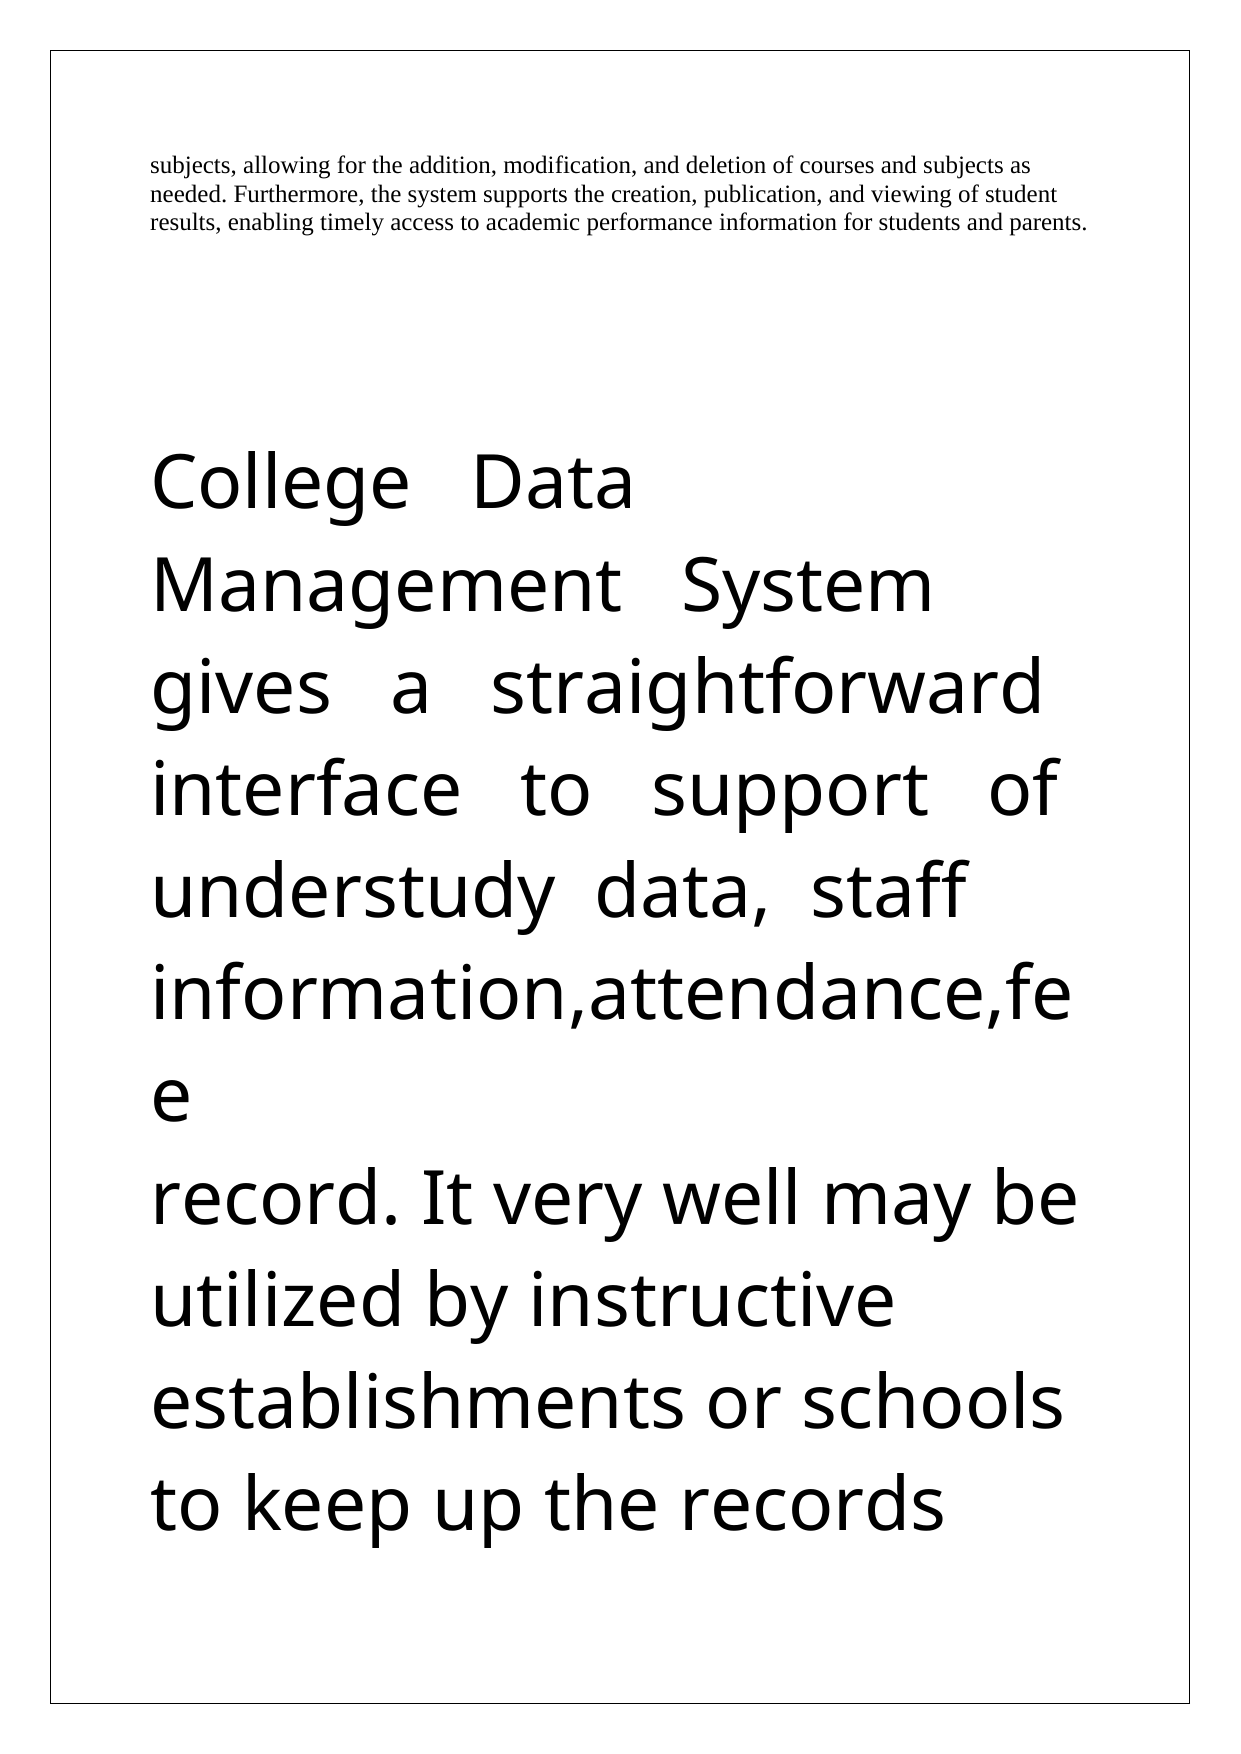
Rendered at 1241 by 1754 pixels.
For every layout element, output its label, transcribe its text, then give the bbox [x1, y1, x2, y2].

text gives a straightforward interface to support of [150, 633, 1090, 837]
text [150, 150, 1090, 236]
text record. It very well may be utilized by instructive [150, 1144, 1090, 1348]
text understudy data, staff information,attendance,fee [150, 837, 1090, 1144]
text College Data Management System [150, 428, 1090, 633]
text establishments or schools to keep up the records [150, 1348, 1090, 1553]
